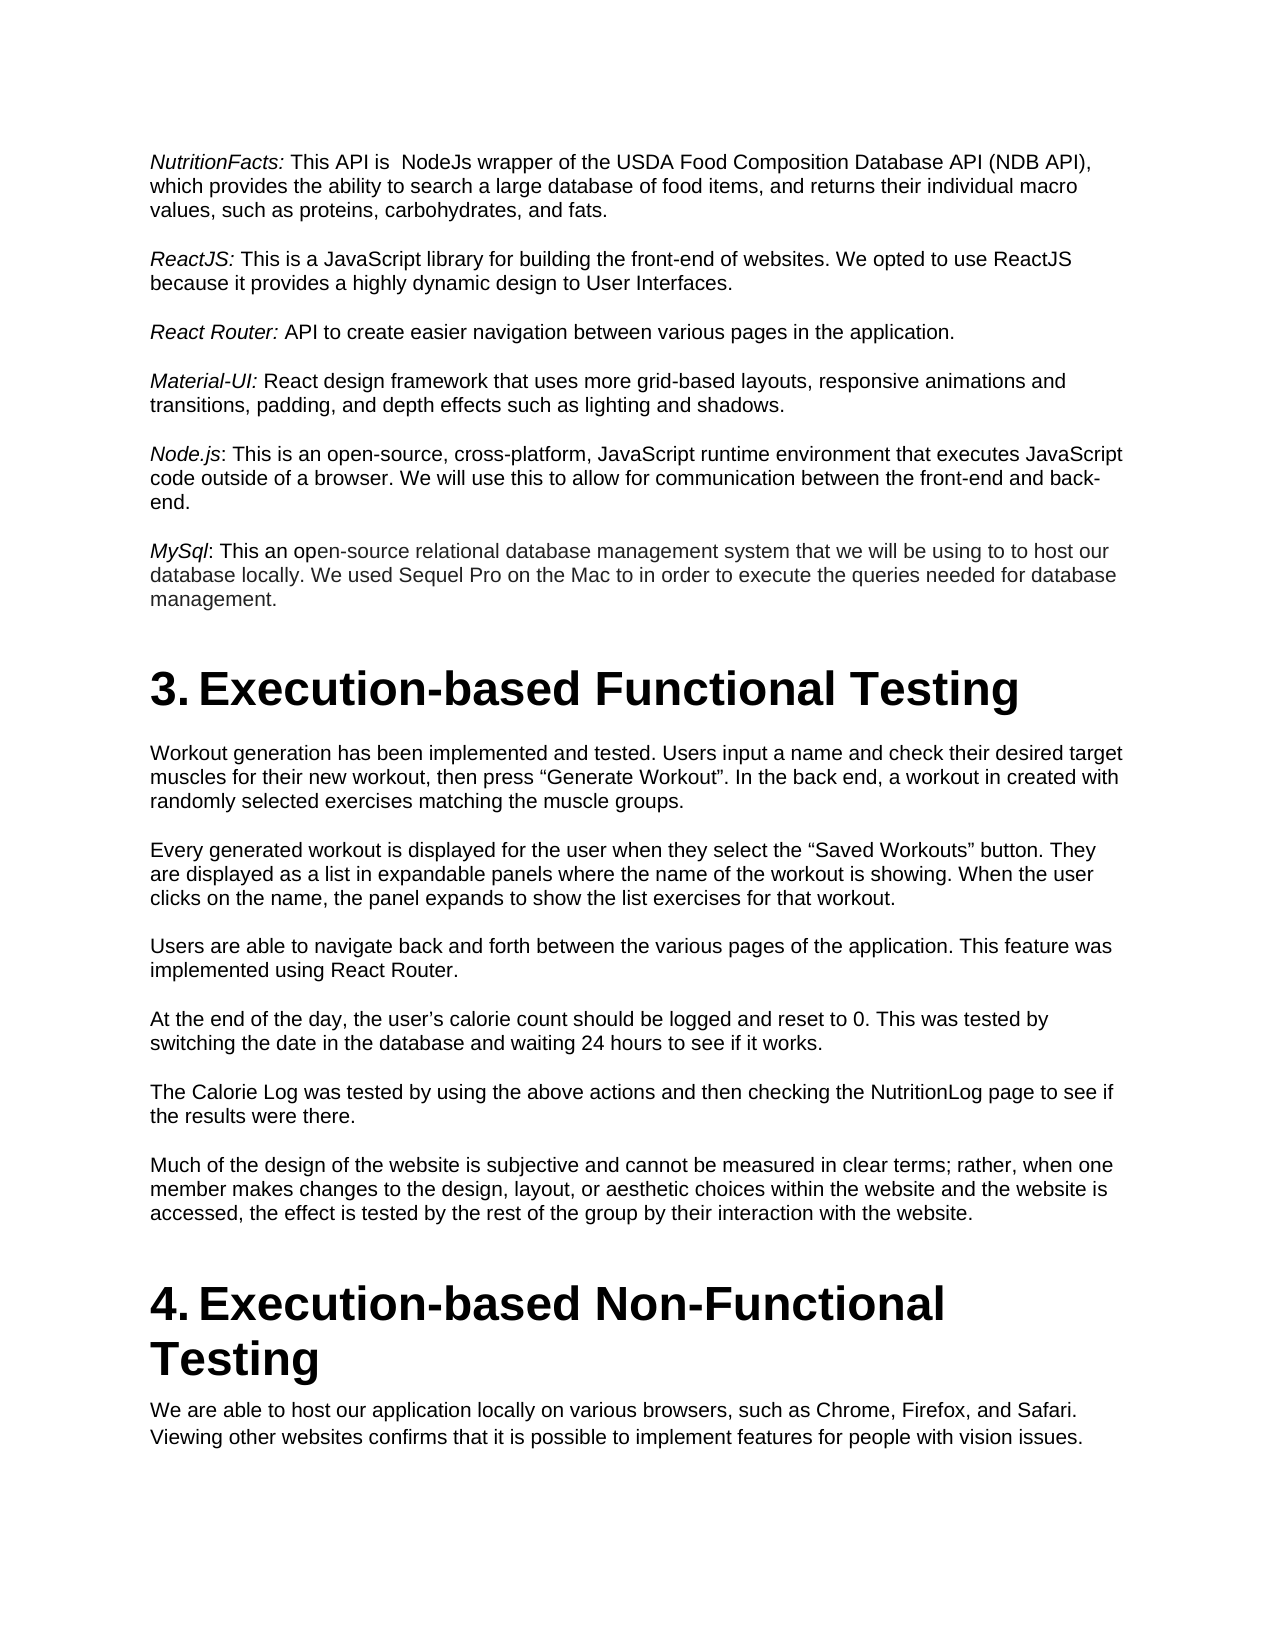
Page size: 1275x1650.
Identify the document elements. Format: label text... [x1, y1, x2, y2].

text ReactJS: This is a JavaScript library for building the front-end of websites. We opted to use ReactJS because it provides a highly dynamic design to User Interfaces. [150, 247, 1125, 295]
text We are able to host our application locally on various browsers, such as Chrome, Firefox, and Safari. Viewing other websites confirms that it is possible to implement features for people with vision issues. [150, 1398, 1125, 1449]
subtitle 4. Execution-based Non-Functional Testing [150, 1275, 1125, 1385]
text Every generated workout is displayed for the user when they select the “Saved Workouts” button. They are displayed as a list in expandable panels where the name of the workout is showing. When the user clicks on the name, the panel expands to show the list exercises for that workout. [150, 837, 1125, 909]
text Much of the design of the website is subjective and cannot be measured in clear terms; rather, when one member makes changes to the design, layout, or aesthetic choices within the website and the website is accessed, the effect is tested by the rest of the group by their interaction with the website. [150, 1153, 1125, 1225]
text The Calorie Log was tested by using the above actions and then checking the NutritionLog page to see if the results were there. [150, 1080, 1125, 1128]
text MySql: This an open-source relational database management system that we will be using to to host our database locally. We used Sequel Pro on the Mac to in order to execute the queries needed for database management. [150, 538, 1125, 610]
text Material-UI: React design framework that uses more grid-based layouts, responsive animations and transitions, padding, and depth effects such as lighting and shadows. [150, 369, 1125, 417]
text Users are able to navigate back and forth between the various pages of the application. This feature was implemented using React Router. [150, 934, 1125, 982]
text Node.js: This is an open-source, cross-platform, JavaScript runtime environment that executes JavaScript code outside of a browser. We will use this to allow for communication between the front-end and back-end. [150, 442, 1125, 513]
subtitle 3. Execution-based Functional Testing [150, 660, 1125, 716]
text NutritionFacts: This API is NodeJs wrapper of the USDA Food Composition Database API (NDB API), which provides the ability to search a large database of food items, and returns their individual macro values, such as proteins, carbohydrates, and fats. [150, 150, 1125, 222]
text Workout generation has been implemented and tested. Users input a name and check their desired target muscles for their new workout, then press “Generate Workout”. In the back end, a workout in created with randomly selected exercises matching the muscle groups. [150, 741, 1125, 812]
text React Router: API to create easier navigation between various pages in the application. [150, 320, 1125, 344]
text At the end of the day, the user’s calorie count should be logged and reset to 0. This was tested by switching the date in the database and waiting 24 hours to see if it works. [150, 1007, 1125, 1055]
